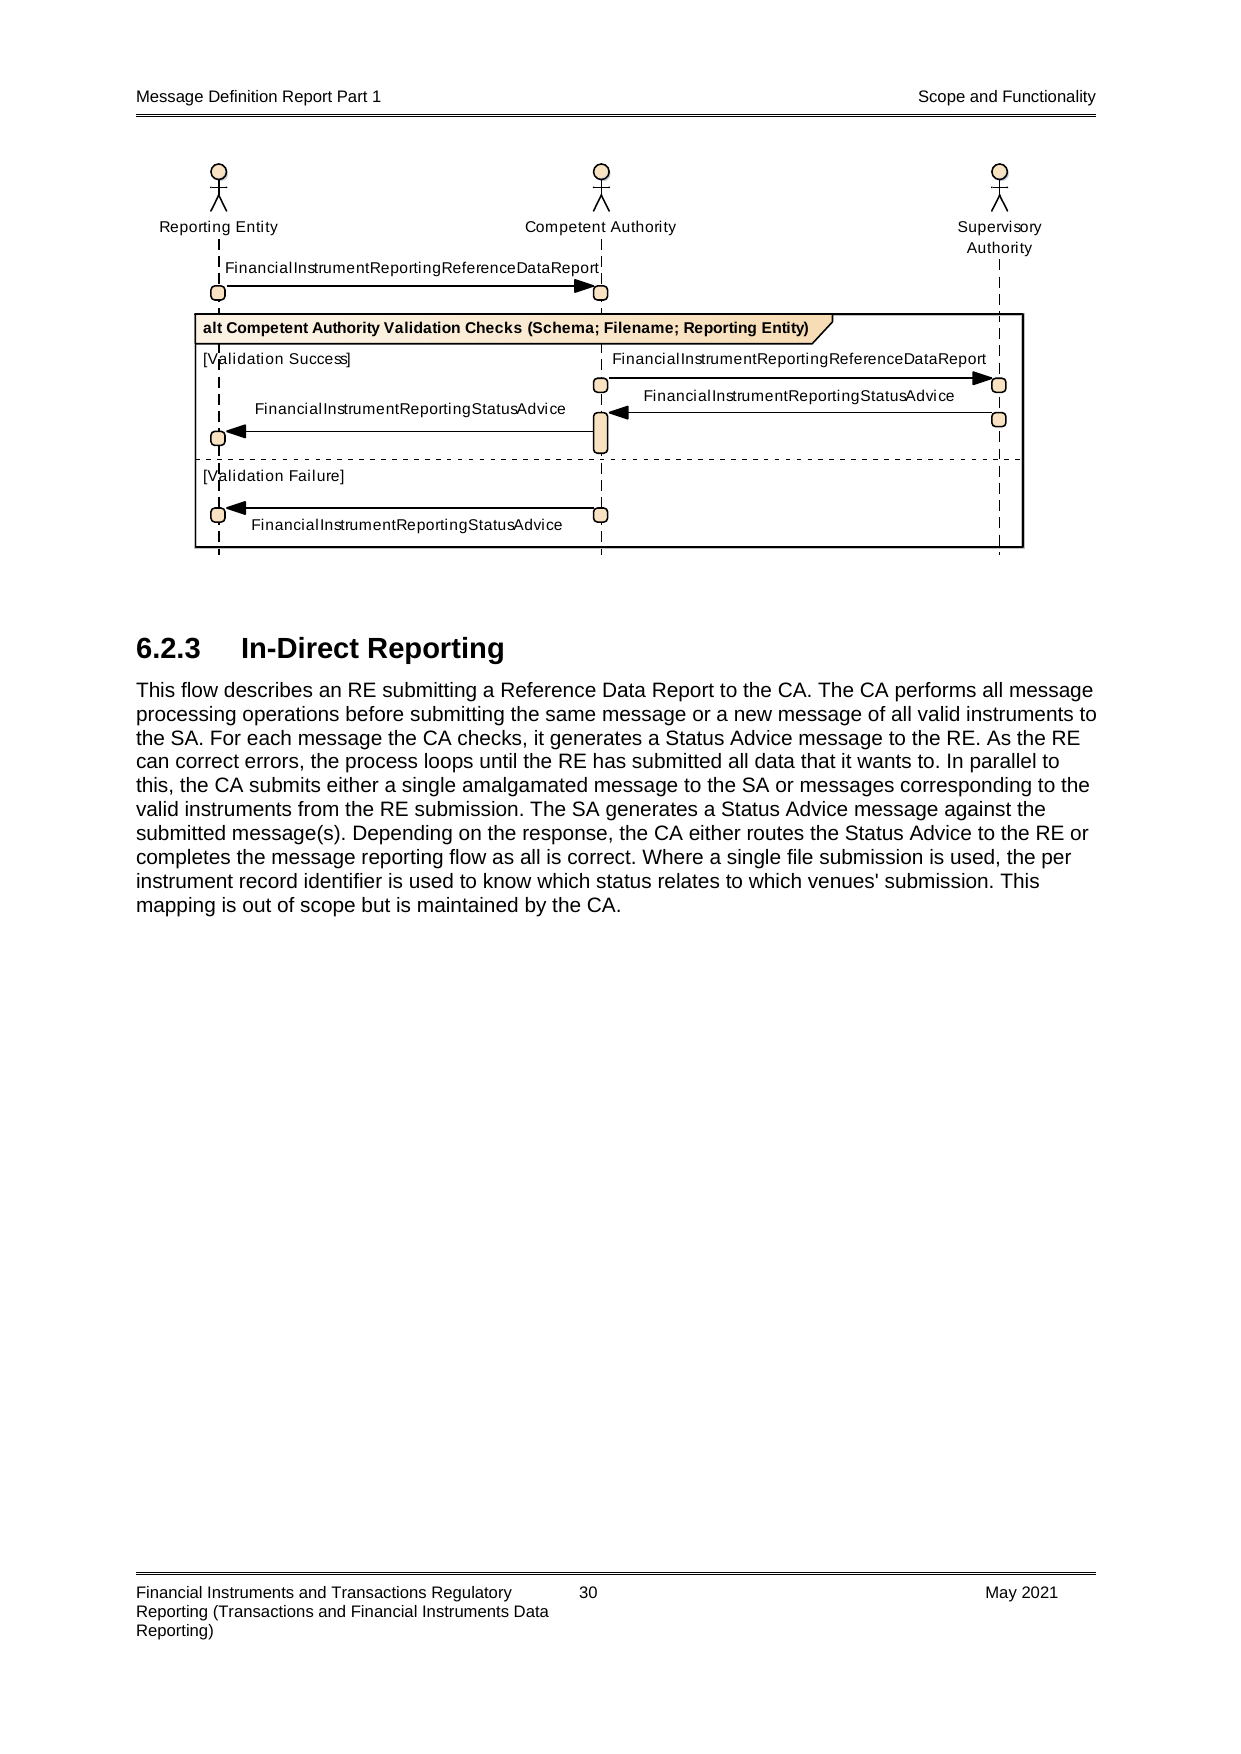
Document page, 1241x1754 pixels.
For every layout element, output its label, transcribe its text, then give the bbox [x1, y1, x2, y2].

subtitle In-Direct Reporting [136, 631, 1104, 665]
text This flow describes an RE submitting a Reference Data Report to the CA. The CA performs all message processing operations before submitting the same message or a new message of all valid instruments to the SA. For each message the CA checks, it generates a Status Advice message to the RE. As the RE can correct errors, the process loops until the RE has submitted all data that it wants to. In parallel to this, the CA submits either a single amalgamated message to the SA or messages corresponding to the valid instruments from the RE submission. The SA generates a Status Advice message against the submitted message(s). Depending on the response, the CA either routes the Status Advice to the RE or completes the message reporting flow as all is correct. Where a single file submission is used, the per instrument record identifier is used to know which status relates to which venues' submission. This mapping is out of scope but is maintained by the CA. [136, 677, 1104, 917]
